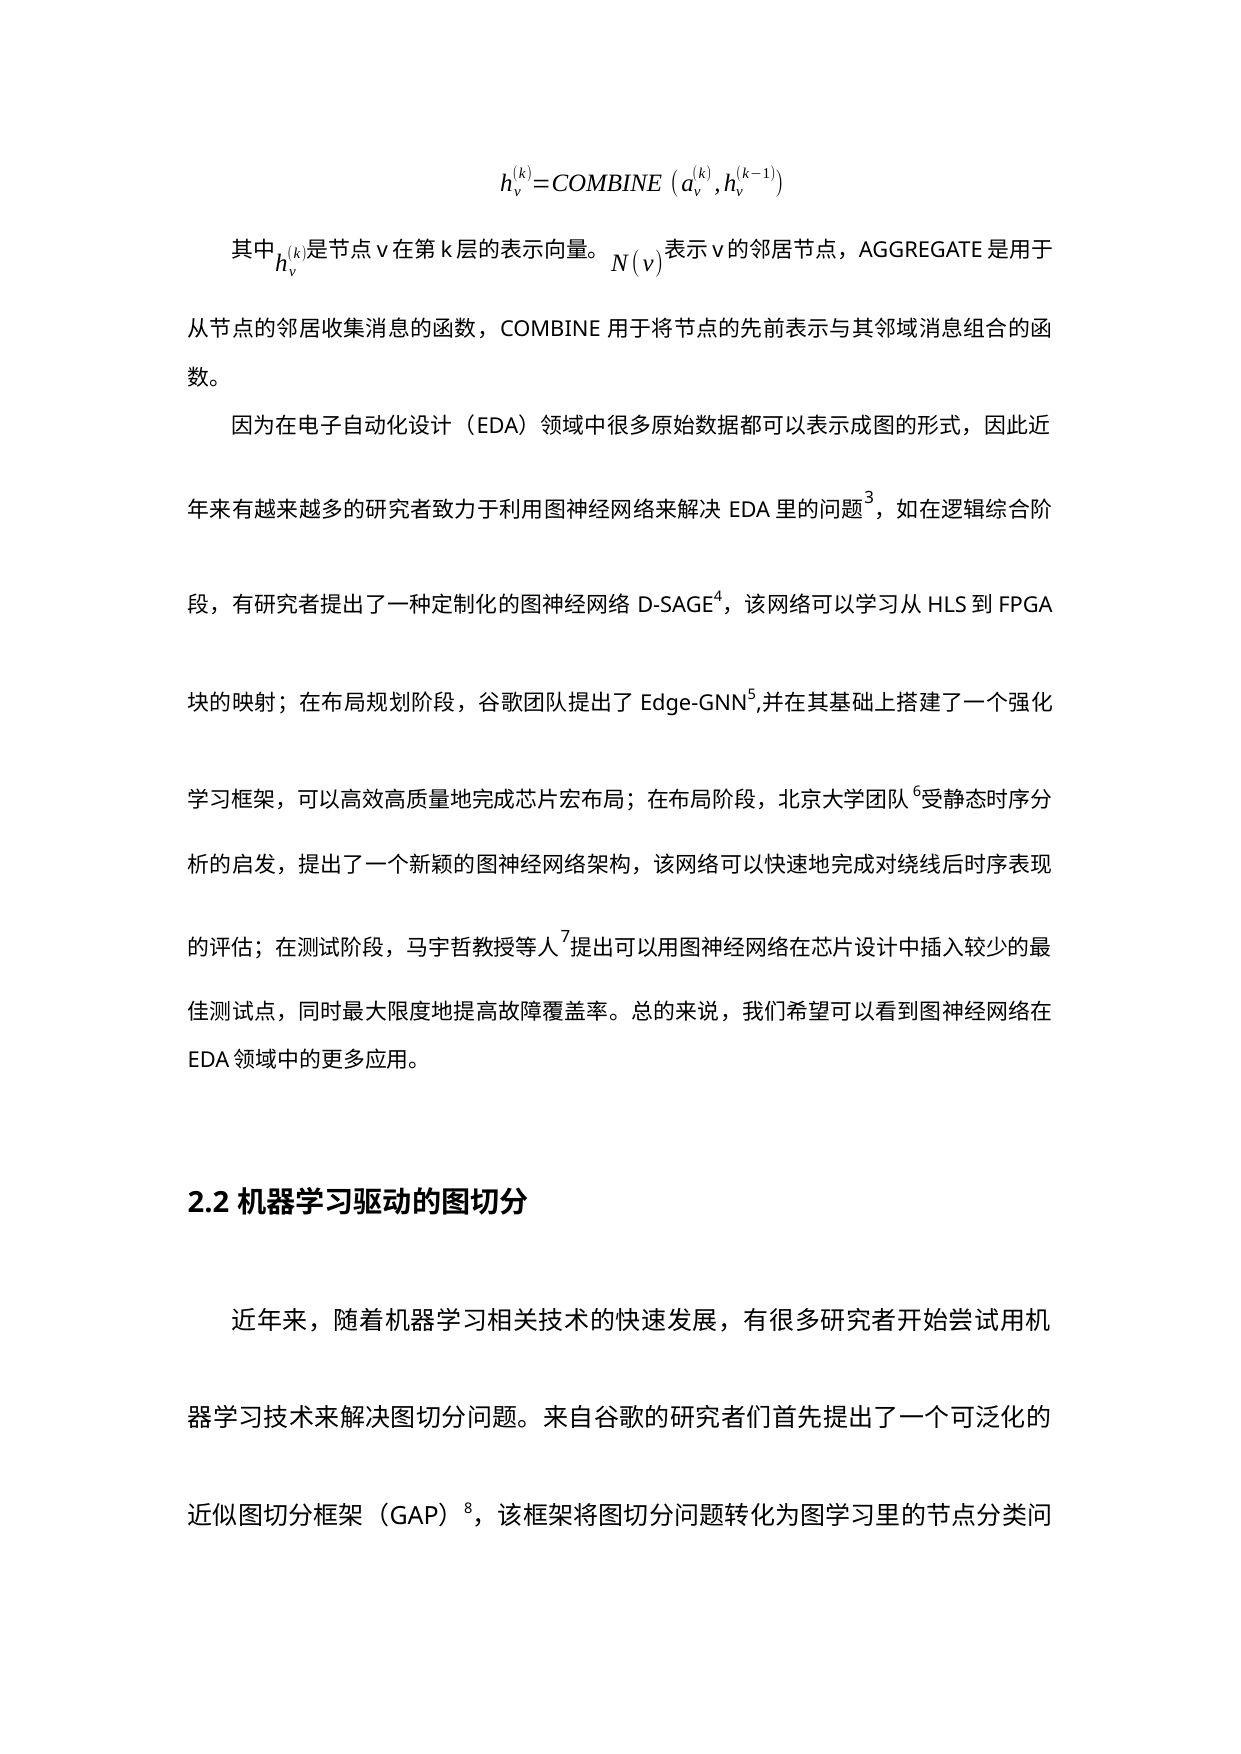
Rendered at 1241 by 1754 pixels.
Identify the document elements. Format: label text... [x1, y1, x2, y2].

text 因为在电子自动化设计（EDA）领域中很多原始数据都可以表示成图的形式，因此近年来有越来越多的研究者致力于利用图神经网络来解决EDA里的问题，如在逻辑综合阶段，有研究者提出了一种定制化的图神经网络D-SAGE，该网络可以学习从HLS到FPGA块的映射；在布局规划阶段，谷歌团队提出了Edge-GNN,并在其基础上搭建了一个强化学习框架，可以高效高质量地完成芯片宏布局；在布局阶段，北京大学团队受静态时序分析的启发，提出了一个新颖的图神经网络架构，该网络可以快速地完成对绕线后时序表现的评估；在测试阶段，马宇哲教授等人提出可以用图神经网络在芯片设计中插入较少的最佳测试点，同时最大限度地提高故障覆盖率。总的来说，我们希望可以看到图神经网络在EDA领域中的更多应用。 [187, 408, 1053, 1074]
text 其中是节点v在第k层的表示向量。表示v的邻居节点，AGGREGATE是用于从节点的邻居收集消息的函数，COMBINE 用于将节点的先前表示与其邻域消息组合的函数。 [187, 230, 1053, 392]
subtitle 2.2 机器学习驱动的图切分 [187, 1167, 1053, 1232]
